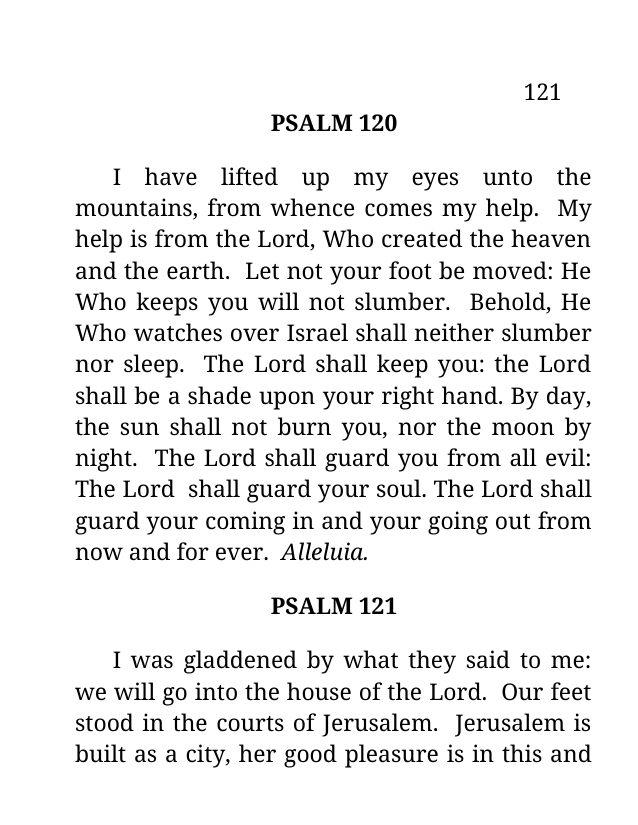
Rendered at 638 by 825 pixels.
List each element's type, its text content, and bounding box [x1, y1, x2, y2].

subtitle PSALM 120 [75, 100, 592, 138]
text I have lifted up my eyes unto the mountains, from whence comes my help. My help is from the Lord, Who created the heaven and the earth. Let not your foot be moved: He Who keeps you will not slumber. Behold, He Who watches over Israel shall neither slumber nor sleep. The Lord shall keep you: the Lord shall be a shade upon your right hand. By day, the sun shall not burn you, nor the moon by night. The Lord shall guard you from all evil: The Lord shall guard your soul. The Lord shall guard your coming in and your going out from now and for ever. Alleluia. [75, 161, 592, 567]
subtitle PSALM 121 [75, 590, 592, 621]
